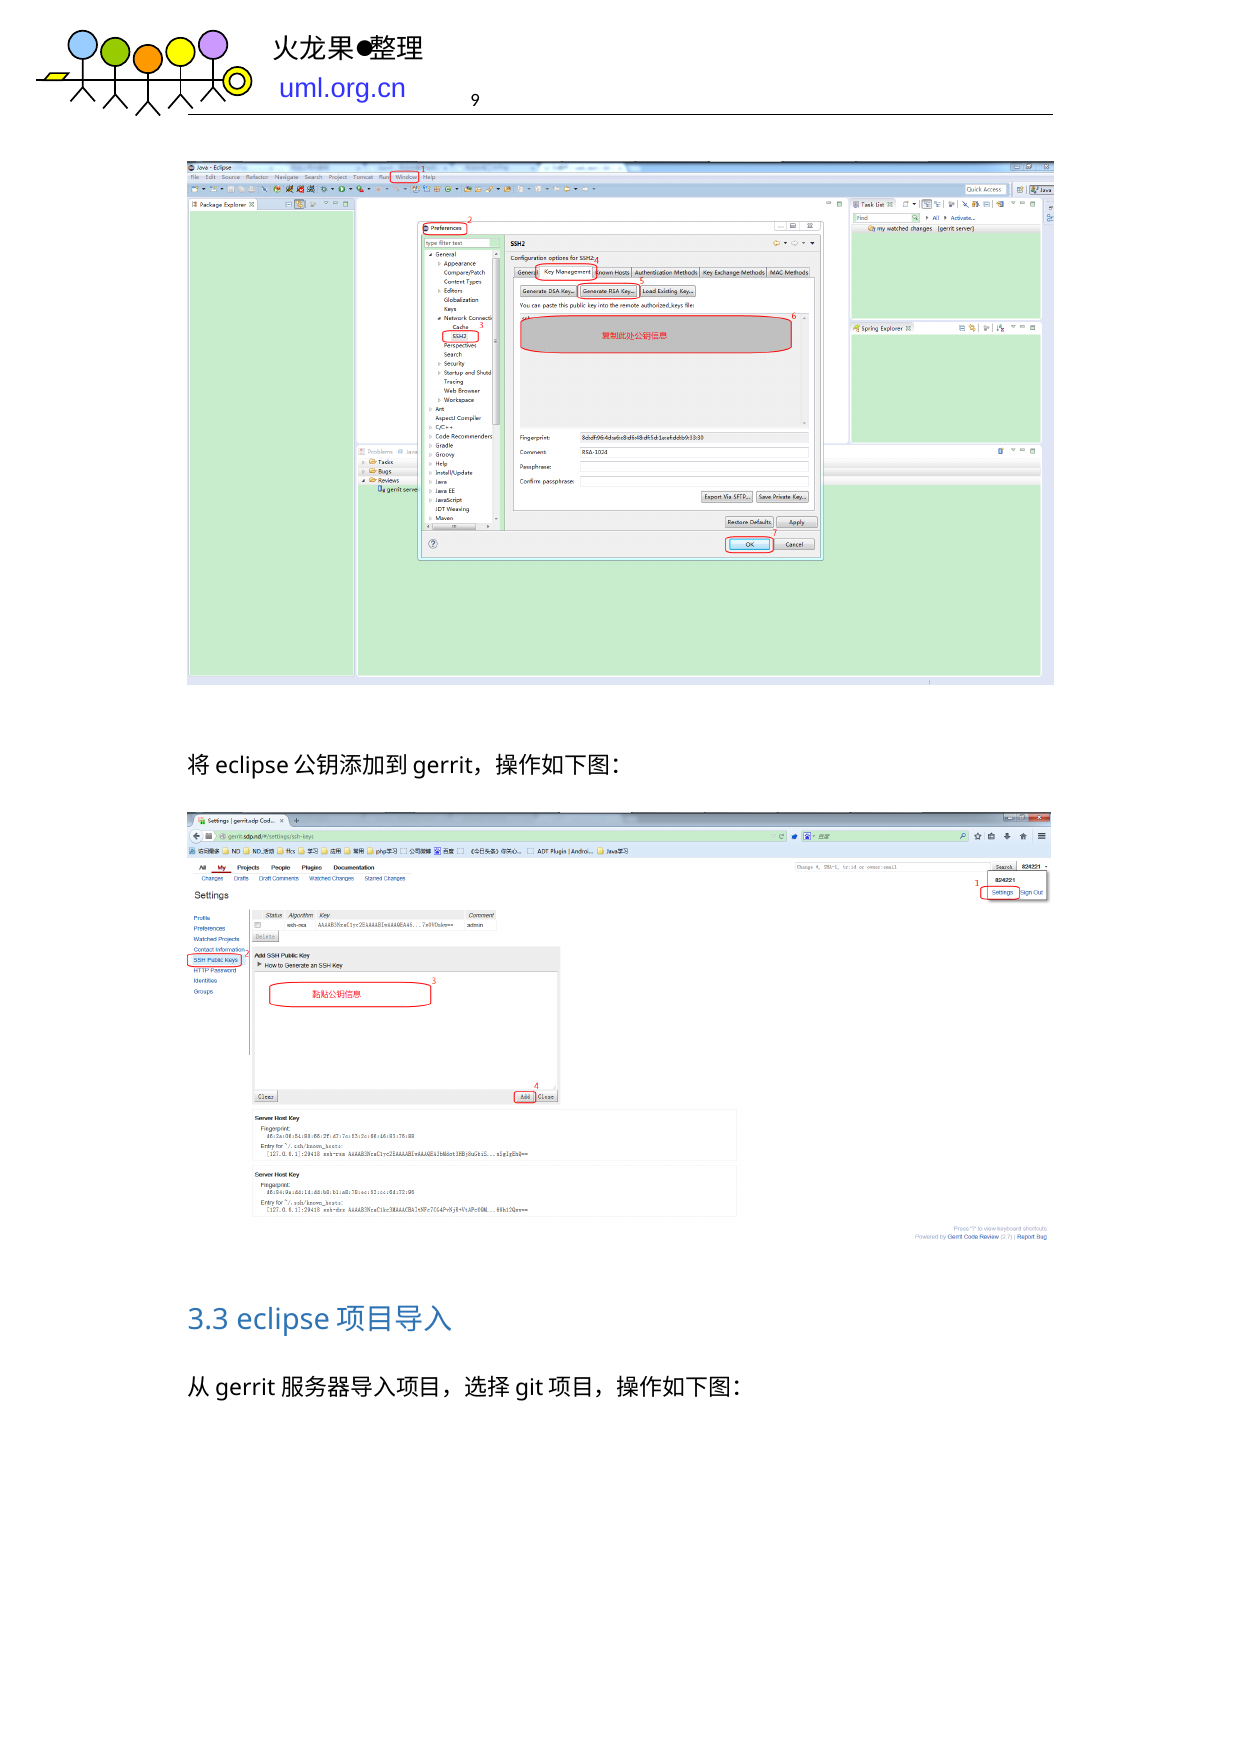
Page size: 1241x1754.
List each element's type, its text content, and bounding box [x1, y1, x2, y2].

picture [187, 812, 1051, 1248]
text 从gerrit 服务器导入项目，选择git项目，操作如下图： [187, 1353, 1053, 1418]
text 将eclipse公钥添加到gerrit，操作如下图： [187, 731, 1053, 796]
subtitle 3.3 eclipse项目导入 [187, 1284, 1053, 1349]
picture [187, 161, 1054, 685]
